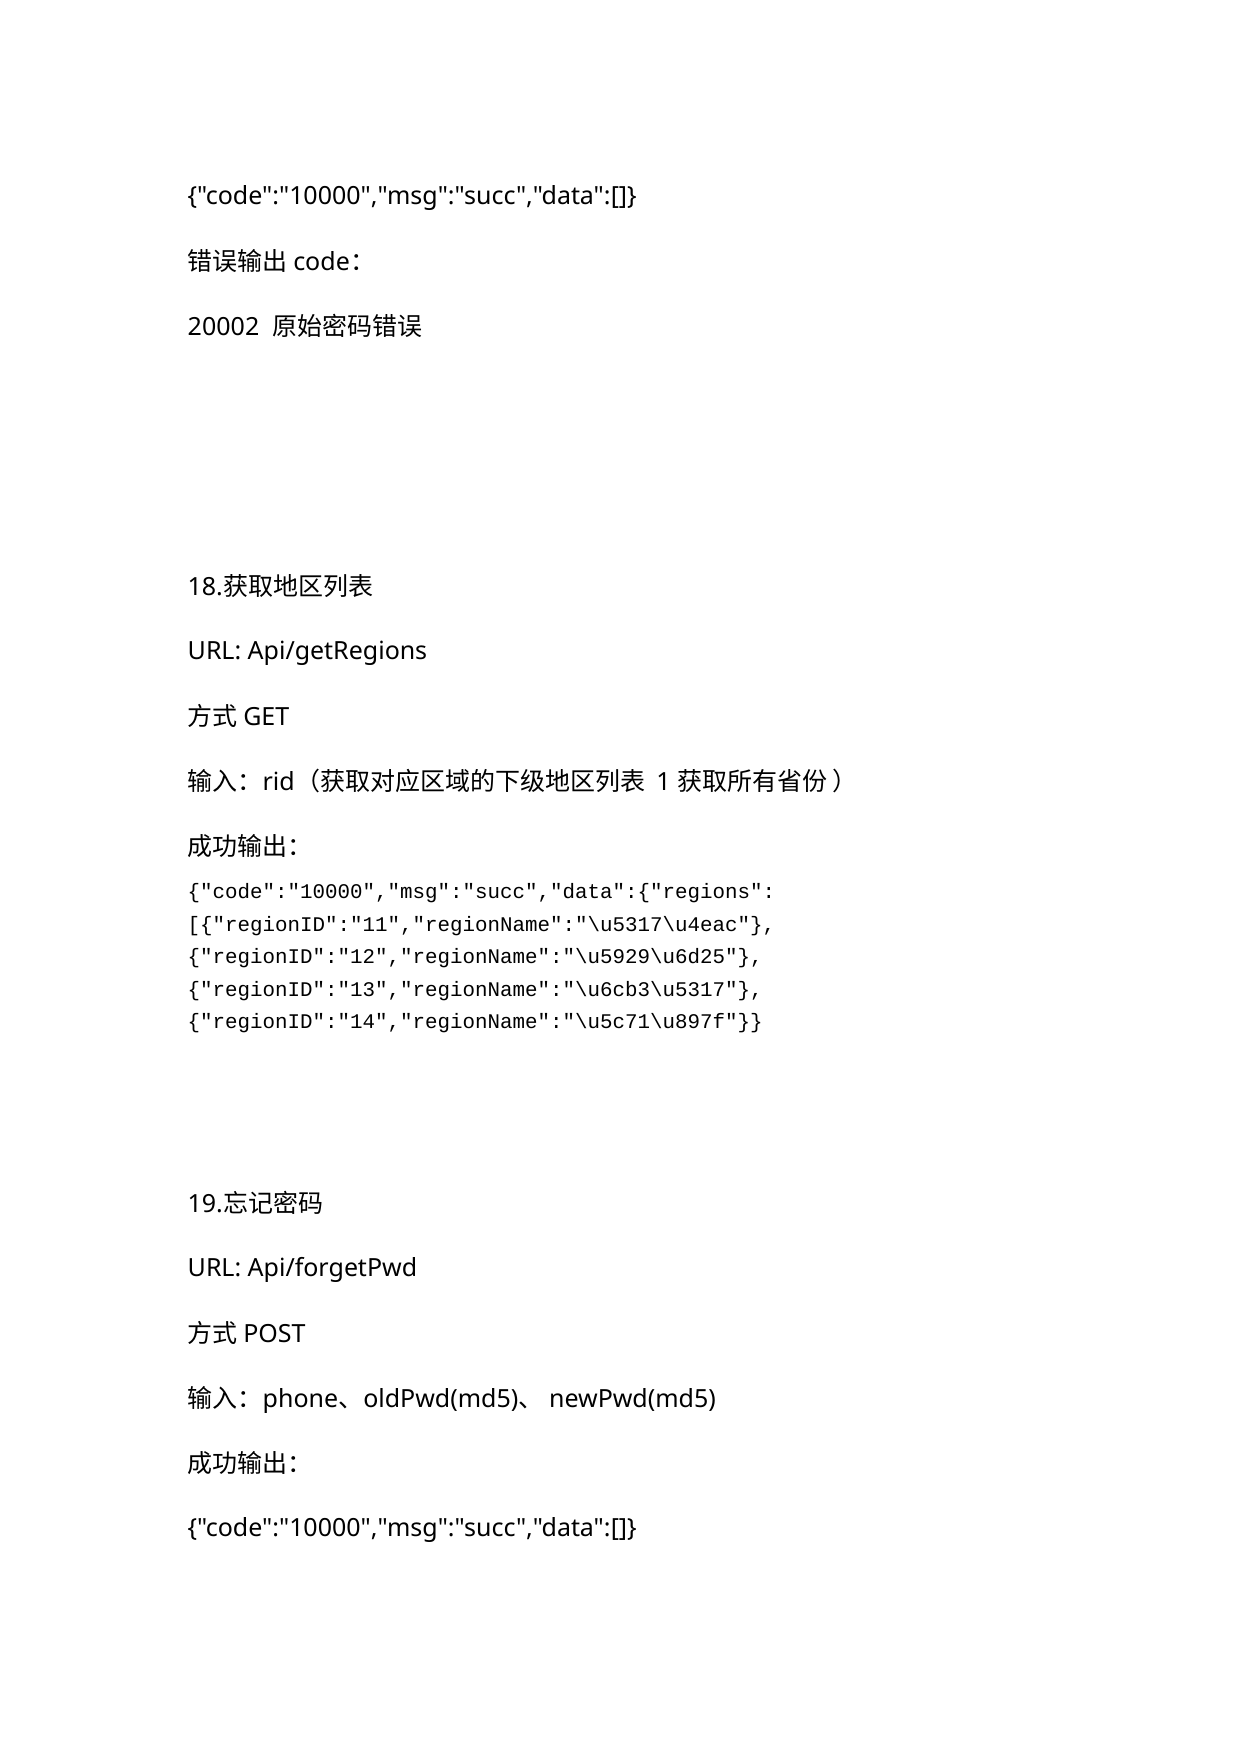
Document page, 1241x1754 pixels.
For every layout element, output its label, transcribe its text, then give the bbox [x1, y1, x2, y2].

list 输入：phone、oldPwd(md5)、 newPwd(md5) [187, 1364, 1053, 1429]
list 方式 POST [187, 1299, 1053, 1364]
list URL: Api/forgetPwd [187, 1234, 1053, 1299]
list 输入：rid（获取对应区域的下级地区列表 1 获取所有省份 ） [187, 747, 1053, 812]
list URL: Api/getRegions [187, 617, 1053, 682]
list {"code":"10000","msg":"succ","data":[]} [187, 1494, 1053, 1559]
list 20002 原始密码错误 [187, 292, 1053, 357]
list 错误输出 code： [187, 227, 1053, 292]
list 忘记密码 [187, 1169, 1053, 1234]
list 获取地区列表 [187, 552, 1053, 617]
text 成功输出： [187, 812, 1053, 877]
text 成功输出： [187, 1429, 1053, 1494]
text {"code":"10000","msg":"succ","data":{"regions":[{"regionID":"11","regionName":"\u5317\u4eac"},{"regionID":"12","regionName":"\u5929\u6d25"},{"regionID":"13","regionName":"\u6cb3\u5317"},{"regionID":"14","regionName":"\u5c71\u897f"}} [187, 877, 1053, 1039]
list {"code":"10000","msg":"succ","data":[]} [187, 162, 1053, 227]
list 方式 GET [187, 682, 1053, 747]
